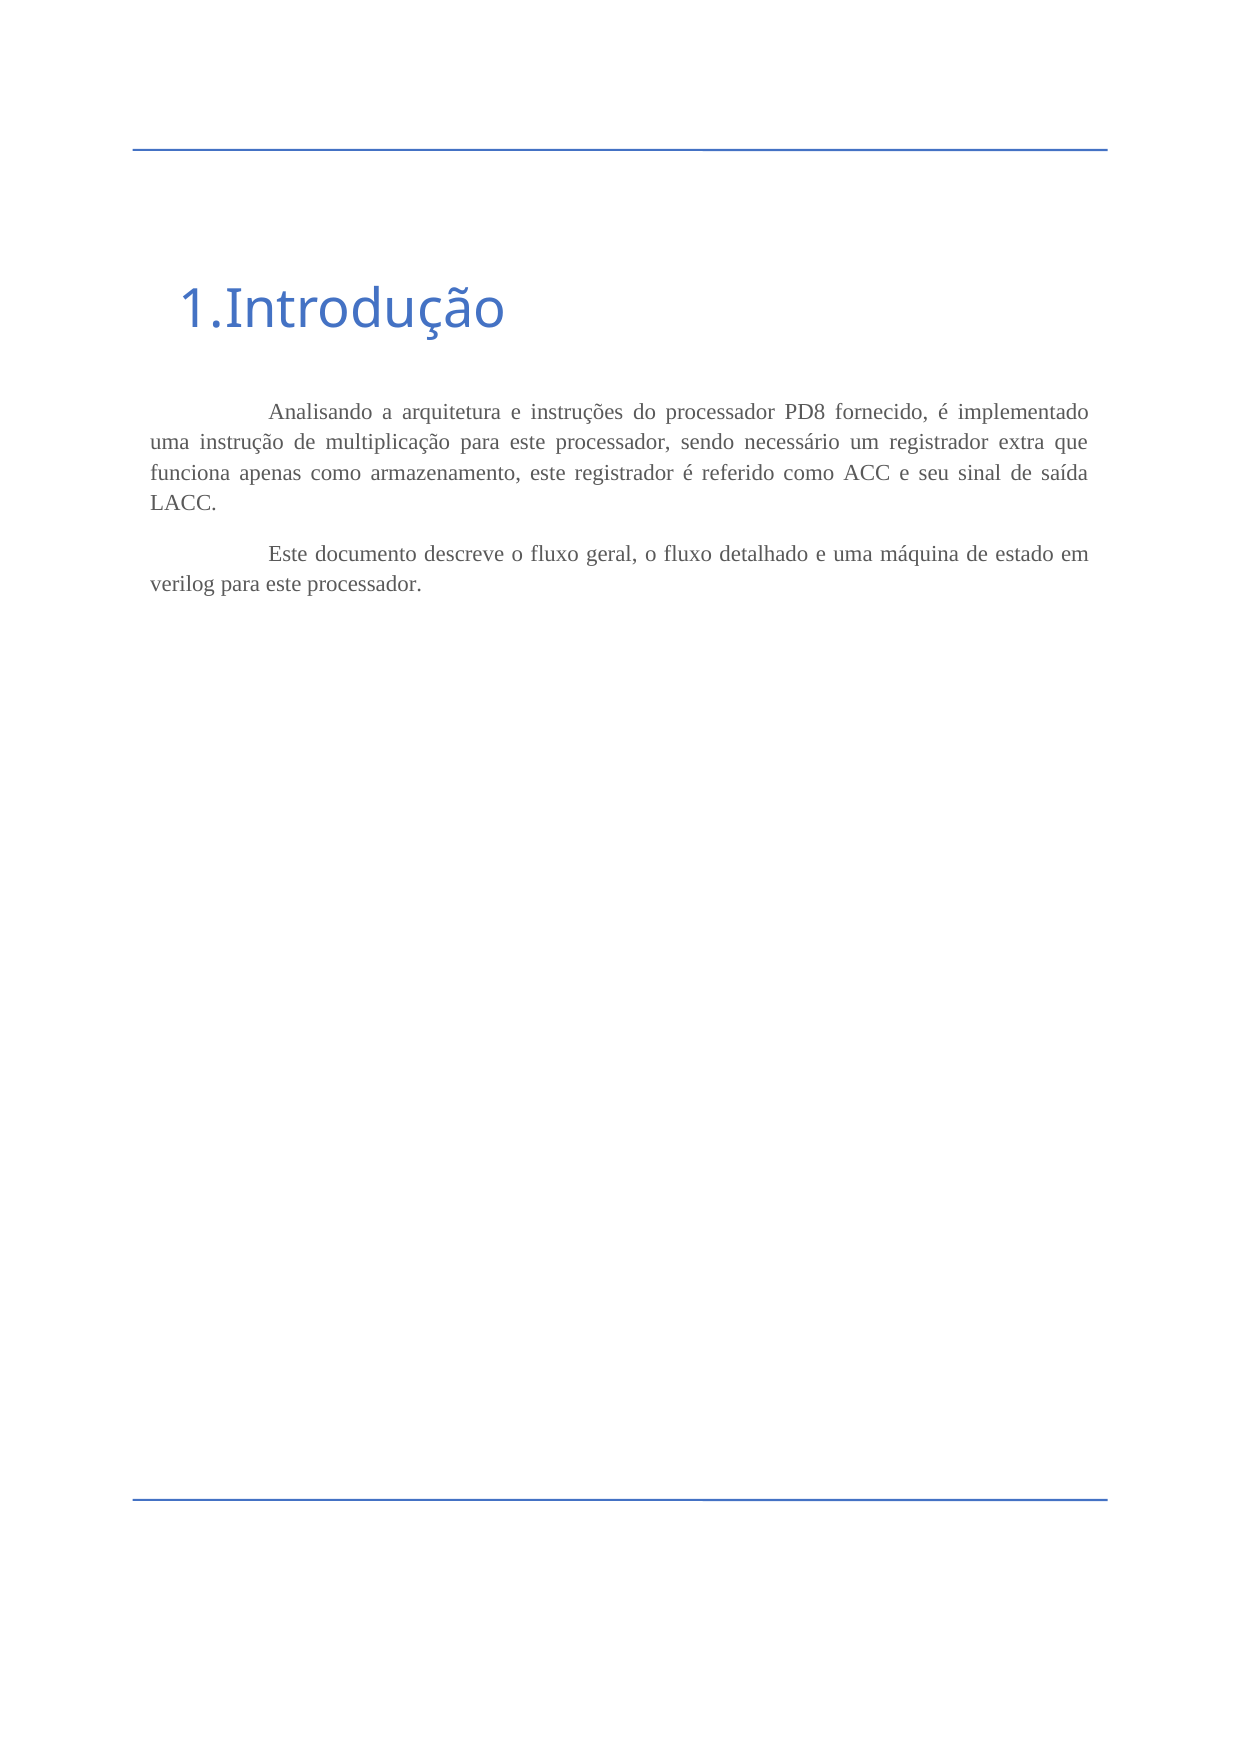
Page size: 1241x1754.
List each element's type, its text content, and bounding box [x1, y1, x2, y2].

text Este documento descreve o fluxo geral, o fluxo detalhado e uma máquina de estado em verilog para este processador. [150, 540, 1090, 596]
list Introdução [178, 269, 1090, 343]
text Analisando a arquitetura e instruções do processador PD8 fornecido, é implementado uma instrução de multiplicação para este processador, sendo necessário um registrador extra que funciona apenas como armazenamento, este registrador é referido como ACC e seu sinal de saída LACC. [150, 398, 1090, 515]
